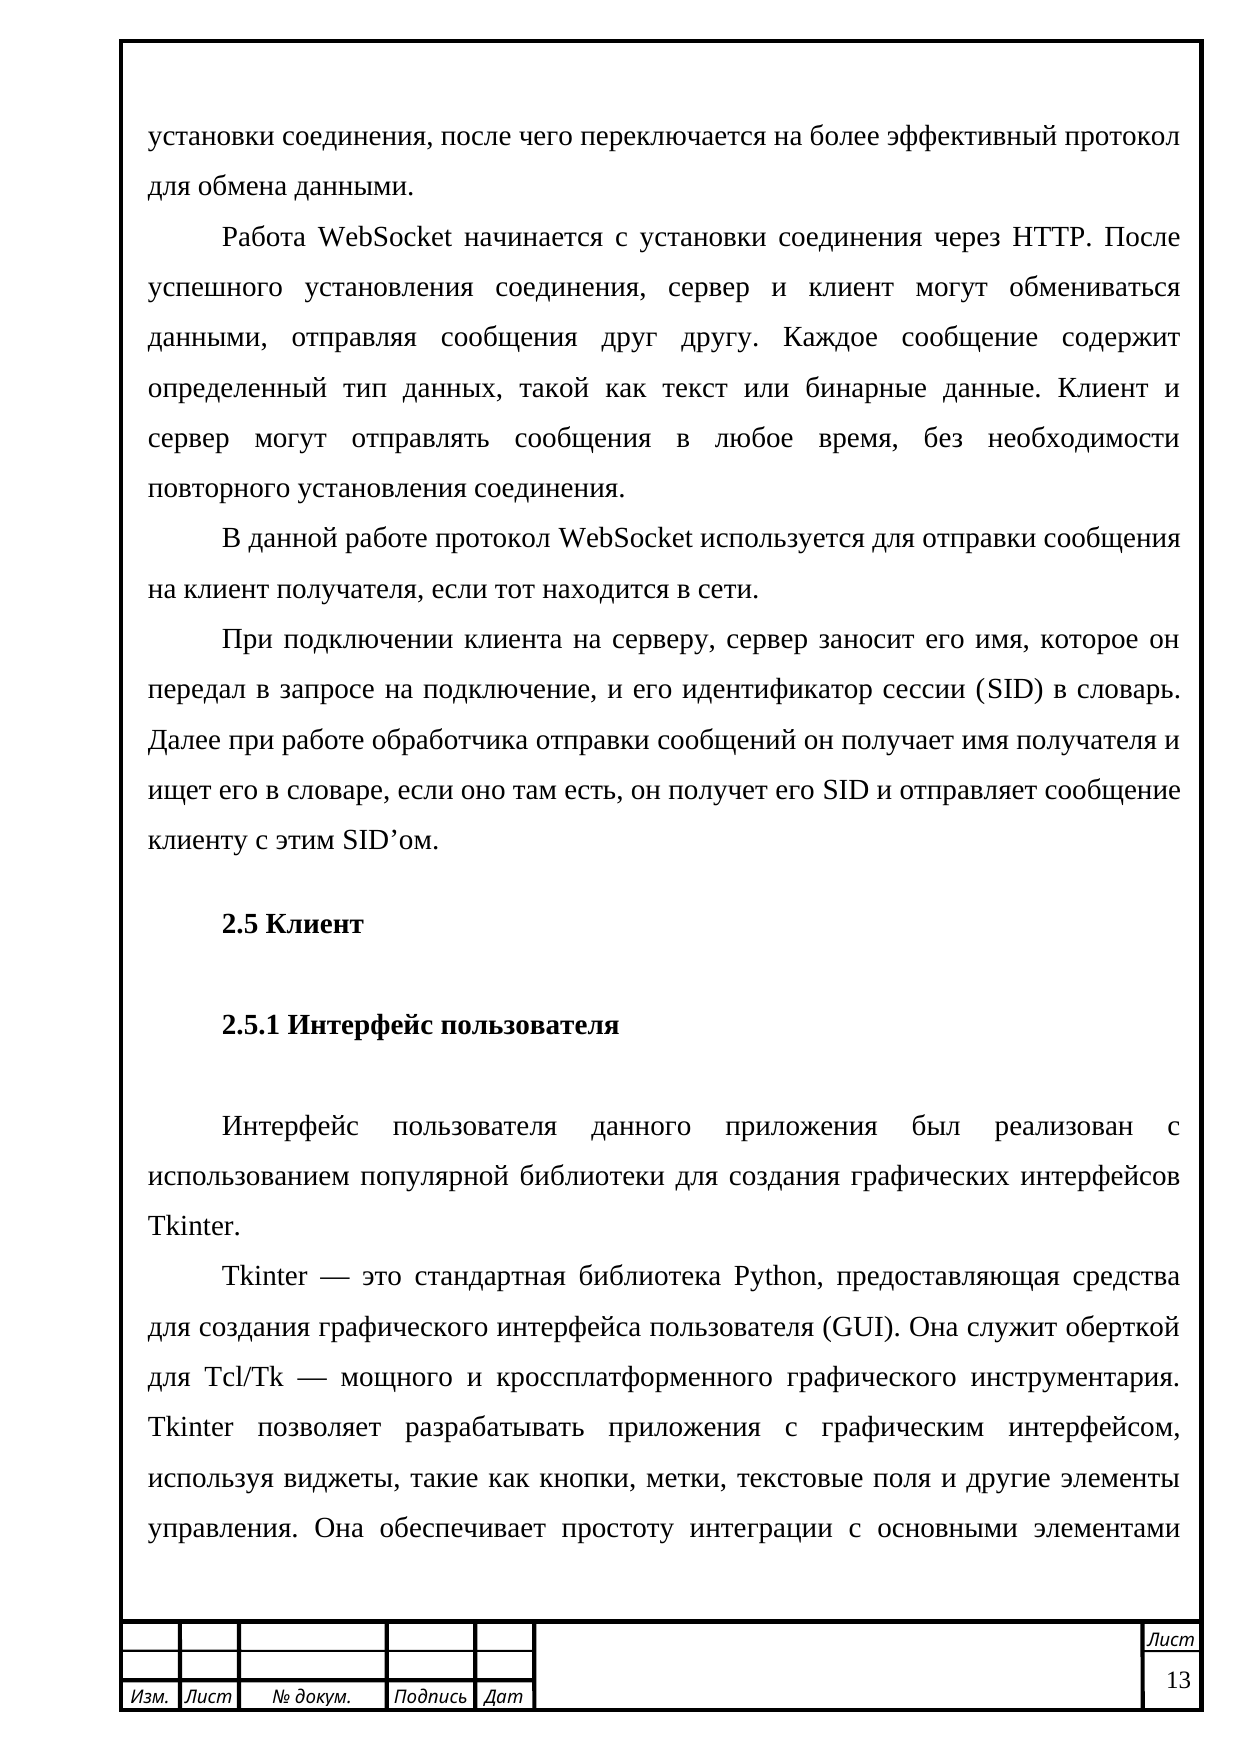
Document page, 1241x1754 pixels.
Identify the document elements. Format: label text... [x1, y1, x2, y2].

text Работа WebSocket начинается с установки соединения через HTTP. После успешного установления соединения, сервер и клиент могут обмениваться данными, отправляя сообщения друг другу. Каждое сообщение содержит определенный тип данных, такой как текст или бинарные данные. Клиент и сервер могут отправлять сообщения в любое время, без необходимости повторного установления соединения. [148, 219, 1181, 504]
text В данной работе протокол WebSocket используется для отправки сообщения на клиент получателя, если тот находится в сети. [148, 521, 1181, 604]
text 2.5 Клиент [148, 906, 1181, 940]
text 2.5.1 Интерфейс пользователя [148, 1007, 1181, 1041]
text При подключении клиента на серверу, сервер заносит его имя, которое он передал в запросе на подключение, и его идентификатор сессии (SID) в словарь. Далее при работе обработчика отправки сообщений он получает имя получателя и ищет его в словаре, если оно там есть, он получет его SID и отправляет сообщение клиенту с этим SID’ом. [148, 621, 1181, 856]
text Интерфейс пользователя данного приложения был реализован с использованием популярной библиотеки для создания графических интерфейсов Tkinter. [148, 1108, 1181, 1242]
